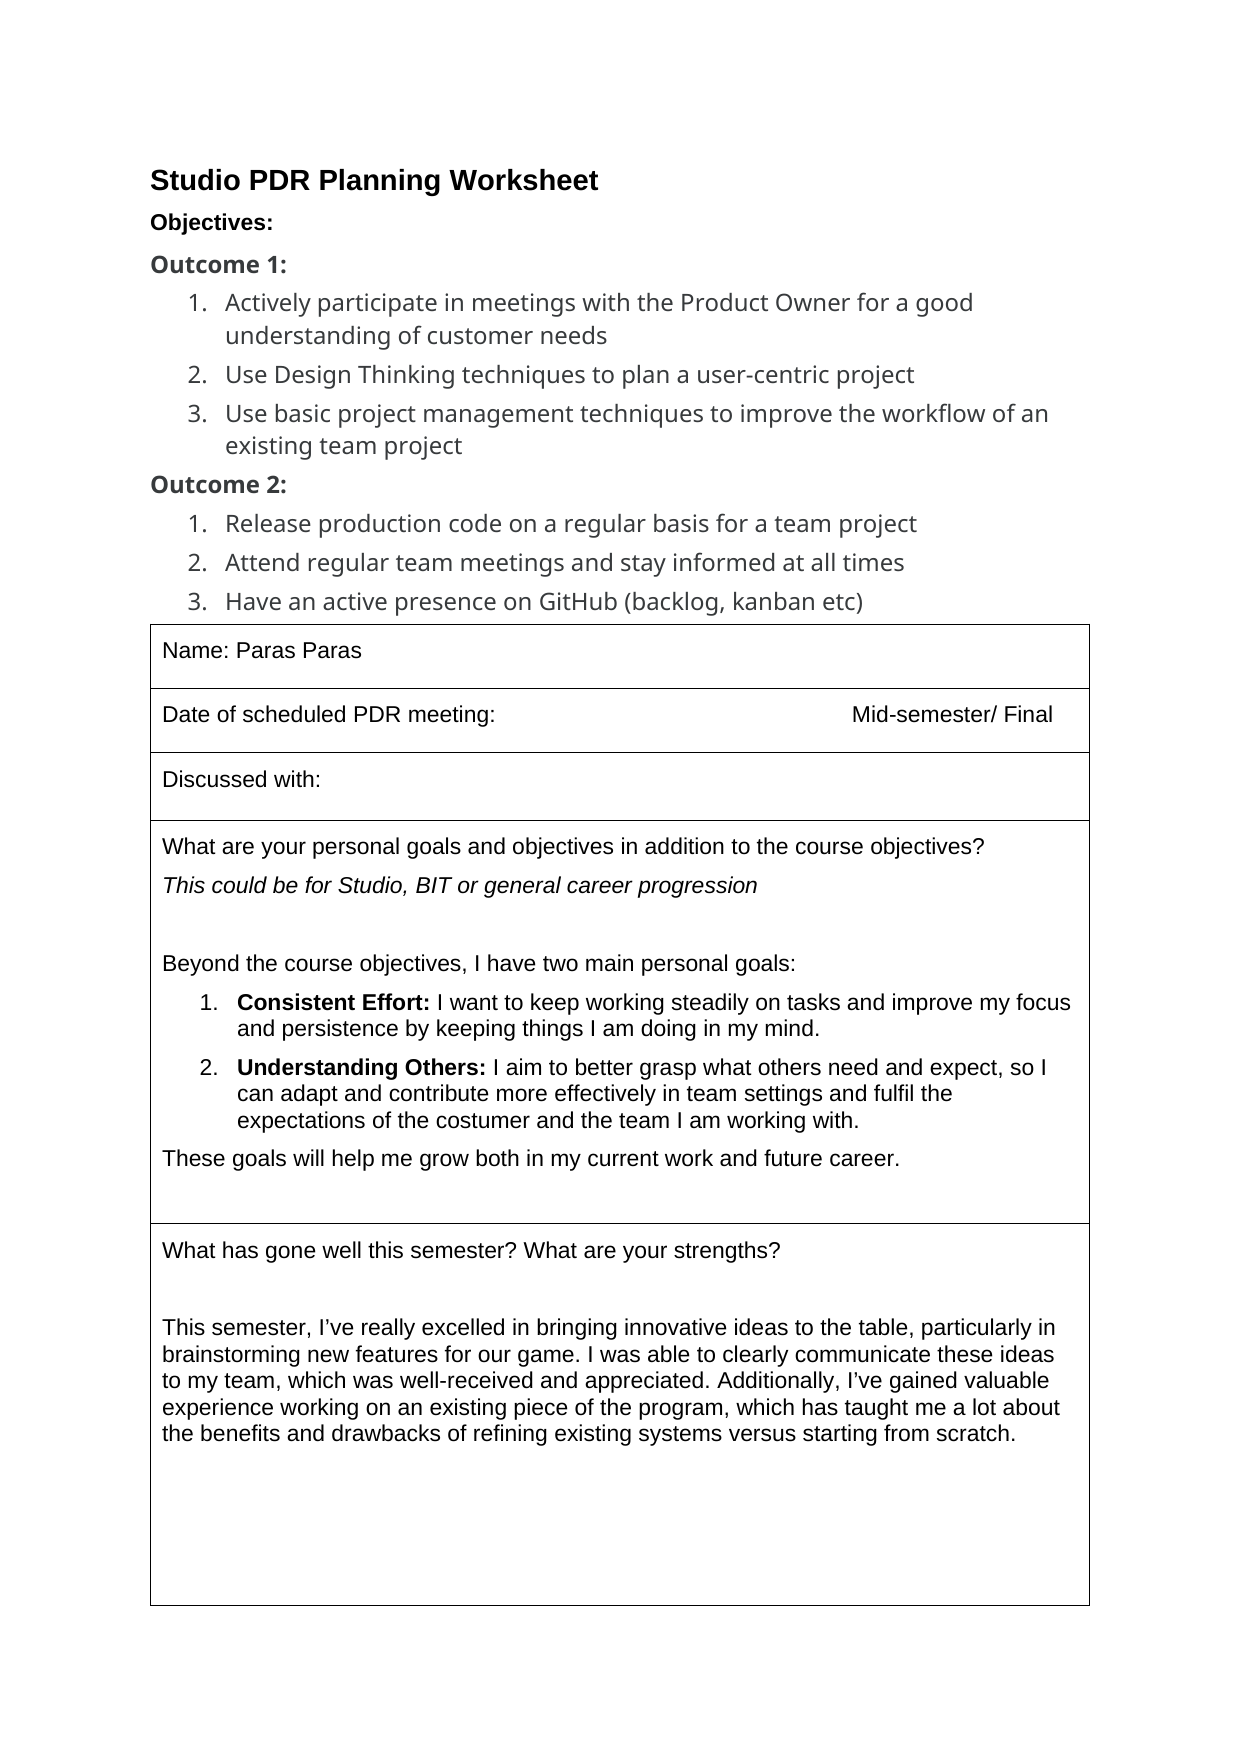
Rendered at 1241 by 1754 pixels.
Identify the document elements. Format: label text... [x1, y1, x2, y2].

list Use basic project management techniques to improve the workflow of an existing team project [187, 397, 1090, 462]
table_header Name: Paras Paras [151, 625, 1089, 688]
text Outcome 1: [150, 247, 1090, 280]
table_cell Date of scheduled PDR meeting: Mid-semester/ Final [151, 689, 1089, 752]
table_cell Discussed with: [151, 753, 1089, 820]
list Have an active presence on GitHub (backlog, kanban etc) [187, 584, 1090, 617]
list Release production code on a regular basis for a team project [187, 507, 1090, 539]
text Studio PDR Planning Worksheet [150, 162, 1090, 196]
list Use Design Thinking techniques to plan a user-centric project [187, 358, 1090, 390]
text Objectives: [150, 208, 1090, 235]
list Actively participate in meetings with the Product Owner for a good understanding of customer needs [187, 286, 1090, 351]
table_cell What are your personal goals and objectives in addition to the course objectives? This could be for Studio, BIT or general career progression Beyond the course objectives, I have two main personal goals: Consistent Effort: I want to keep working steadily on tasks and improve my focus and persistence by keeping things I am doing in my mind. Understanding Others: I aim to better grasp what others need and expect, so I can adapt and contribute more effectively in team settings and fulfil the expectations of the costumer and the team I am working with. These goals will help me grow both in my current work and future career. [151, 821, 1089, 1223]
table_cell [151, 1224, 1089, 1605]
list Attend regular team meetings and stay informed at all times [187, 546, 1090, 578]
text Outcome 2: [150, 468, 1090, 501]
